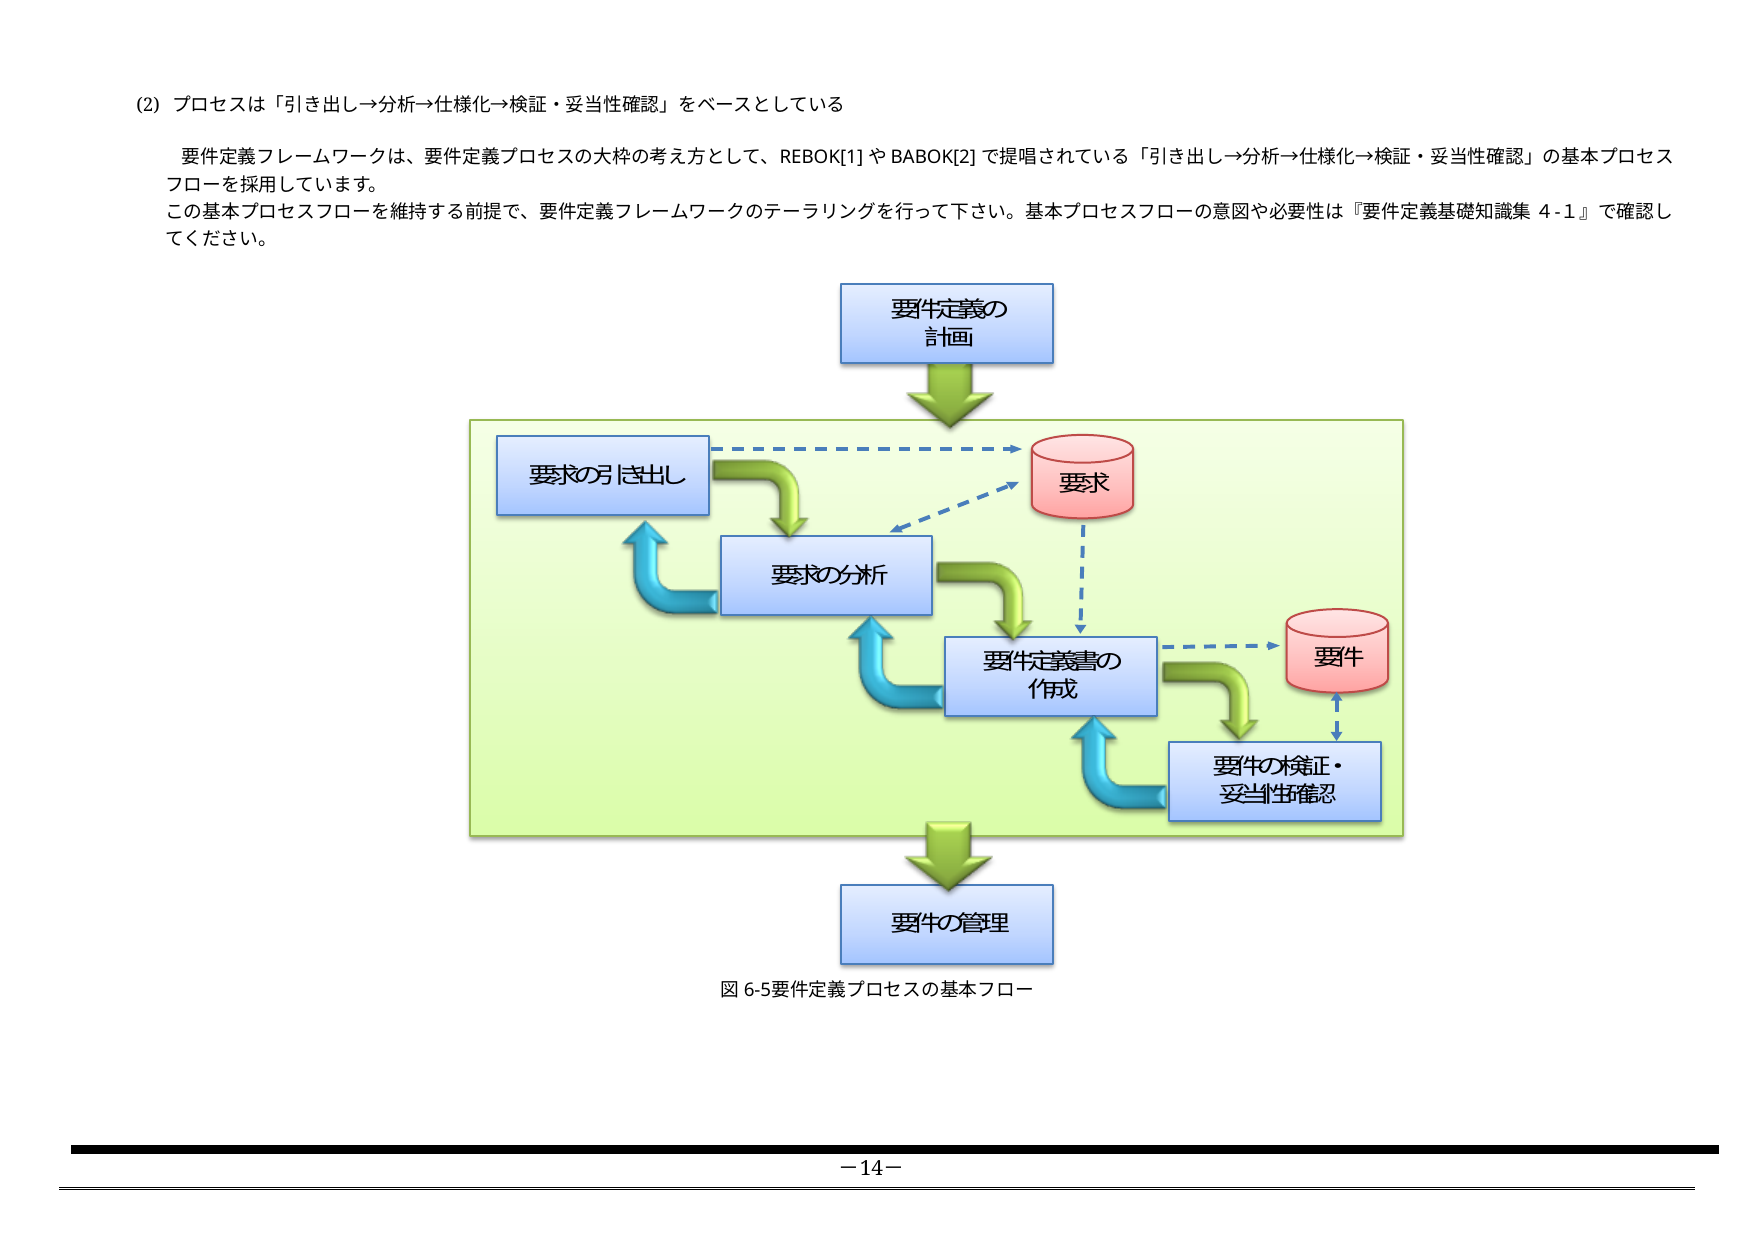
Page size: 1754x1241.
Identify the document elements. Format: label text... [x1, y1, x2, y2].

subtitle プロセスは「引き出し→分析→仕様化→検証・妥当性確認」をベースとしている [136, 89, 1688, 116]
text 要件定義フレームワークは、要件定義プロセスの大枠の考え方として、REBOK[1] やBABOK[2] で提唱されている「引き出し→分析→仕様化→検証・妥当性確認」の基本プロセスフローを採用しています。 この基本プロセスフローを維持する前提で、要件定義フレームワークのテーラリングを行って下さい。基本プロセスフローの意図や必要性は『要件定義基礎知識集 ４-１』で確認してください。 [165, 142, 1688, 251]
